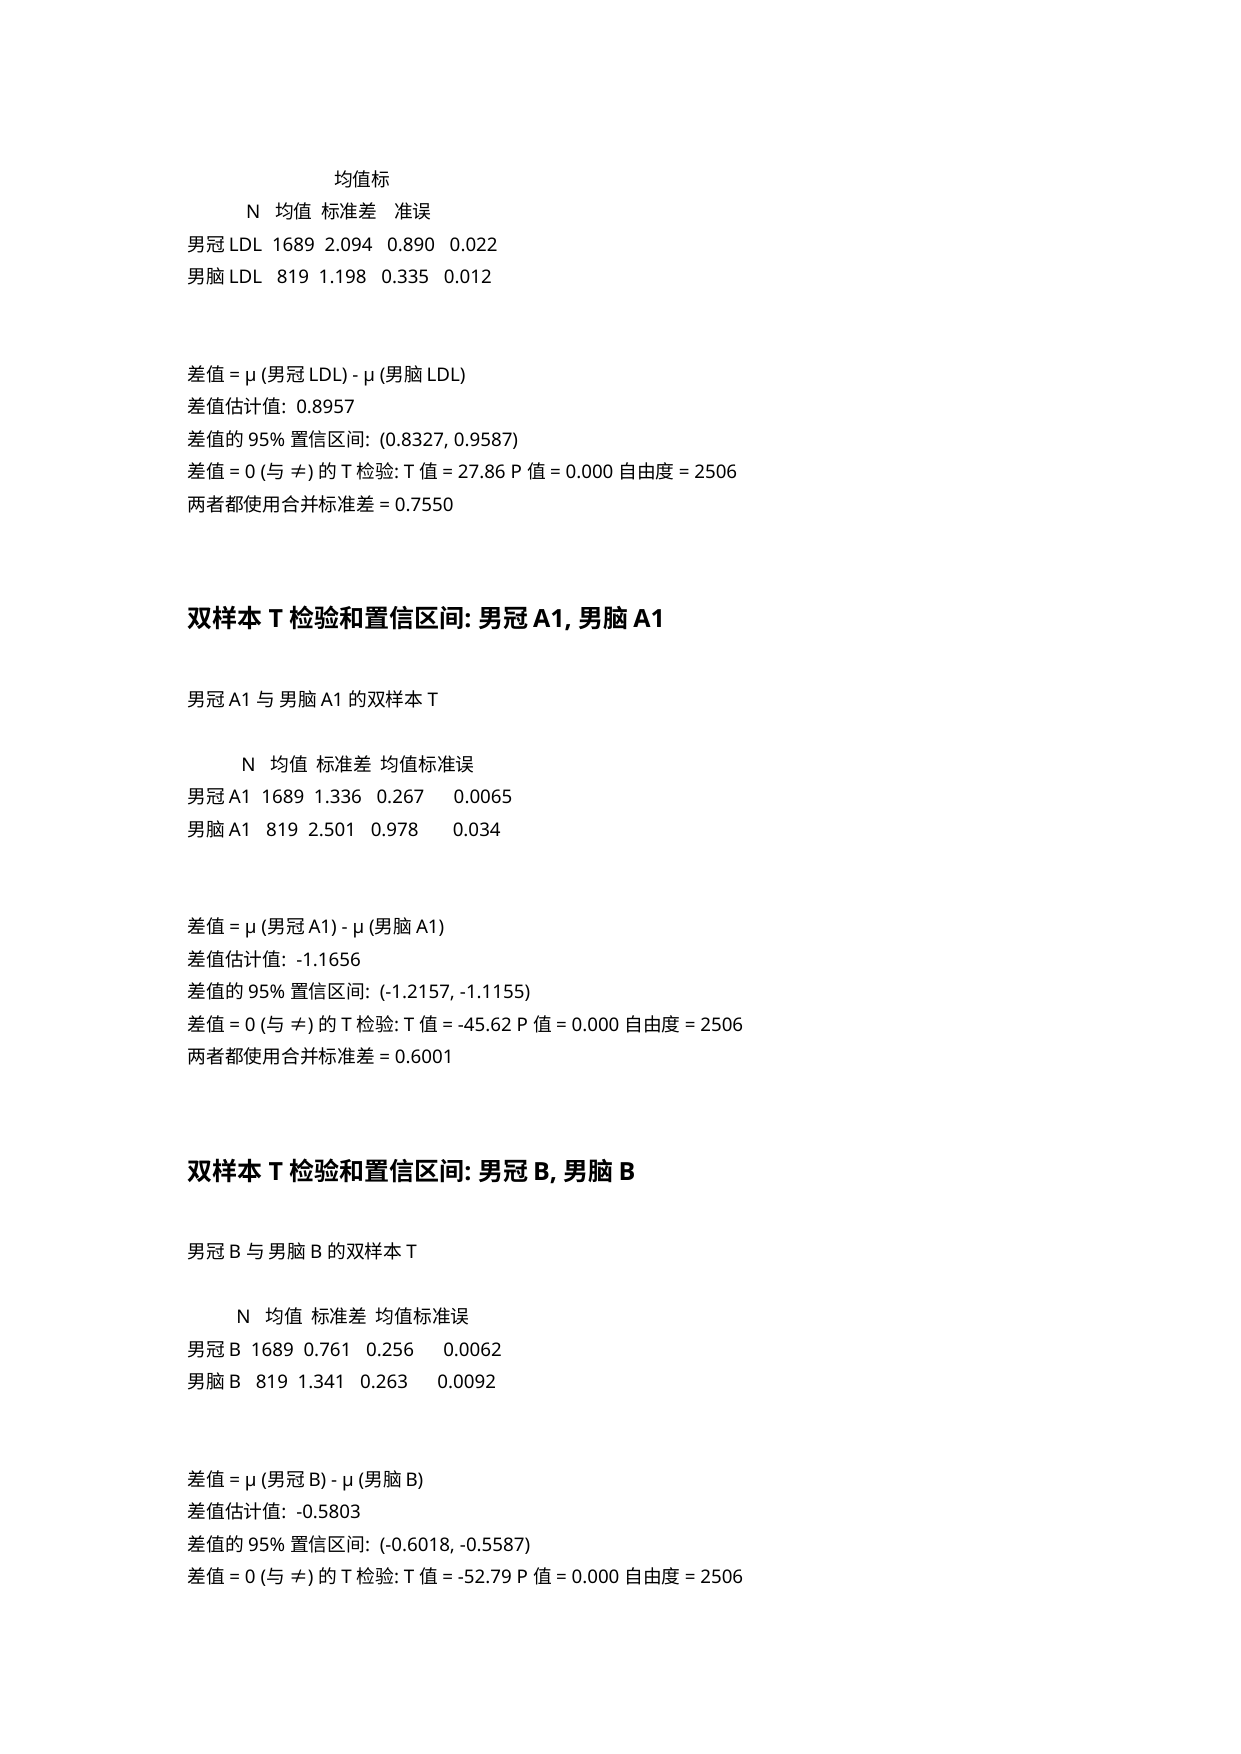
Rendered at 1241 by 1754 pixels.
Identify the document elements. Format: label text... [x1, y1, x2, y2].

text 差值估计值: -0.5803 [187, 1494, 1053, 1527]
text 双样本 T 检验和置信区间: 男冠B, 男脑B [187, 1137, 1053, 1202]
text 差值 = 0 (与 ≠) 的 T 检验: T 值 = 27.86 P 值 = 0.000 自由度 = 2506 [187, 454, 1053, 487]
text 双样本 T 检验和置信区间: 男冠A1, 男脑A1 [187, 584, 1053, 649]
text 均值标 [187, 162, 1053, 194]
text 差值的 95% 置信区间: (-0.6018, -0.5587) [187, 1527, 1053, 1559]
text 男脑A1 819 2.501 0.978 0.034 [187, 812, 1053, 844]
text 男冠LDL 1689 2.094 0.890 0.022 [187, 227, 1053, 259]
text 男脑LDL 819 1.198 0.335 0.012 [187, 259, 1053, 292]
text 差值 = μ (男冠LDL) - μ (男脑LDL) [187, 357, 1053, 389]
text 差值的 95% 置信区间: (0.8327, 0.9587) [187, 422, 1053, 454]
text 差值估计值: -1.1656 [187, 942, 1053, 974]
text 差值 = 0 (与 ≠) 的 T 检验: T 值 = -52.79 P 值 = 0.000 自由度 = 2506 [187, 1559, 1053, 1592]
text N 均值 标准差 均值标准误 [187, 747, 1053, 779]
text 两者都使用合并标准差 = 0.7550 [187, 487, 1053, 519]
text 差值估计值: 0.8957 [187, 389, 1053, 422]
text 男脑B 819 1.341 0.263 0.0092 [187, 1364, 1053, 1397]
text 男冠B 与 男脑B 的双样本 T [187, 1234, 1053, 1267]
text N 均值 标准差 准误 [187, 194, 1053, 227]
text 男冠B 1689 0.761 0.256 0.0062 [187, 1332, 1053, 1364]
text 男冠A1 与 男脑A1 的双样本 T [187, 682, 1053, 714]
text 男冠A1 1689 1.336 0.267 0.0065 [187, 779, 1053, 812]
text 两者都使用合并标准差 = 0.6001 [187, 1039, 1053, 1072]
text 差值的 95% 置信区间: (-1.2157, -1.1155) [187, 974, 1053, 1007]
text 差值 = 0 (与 ≠) 的 T 检验: T 值 = -45.62 P 值 = 0.000 自由度 = 2506 [187, 1007, 1053, 1039]
text N 均值 标准差 均值标准误 [187, 1299, 1053, 1332]
text 差值 = μ (男冠B) - μ (男脑B) [187, 1462, 1053, 1494]
text 差值 = μ (男冠A1) - μ (男脑A1) [187, 909, 1053, 942]
